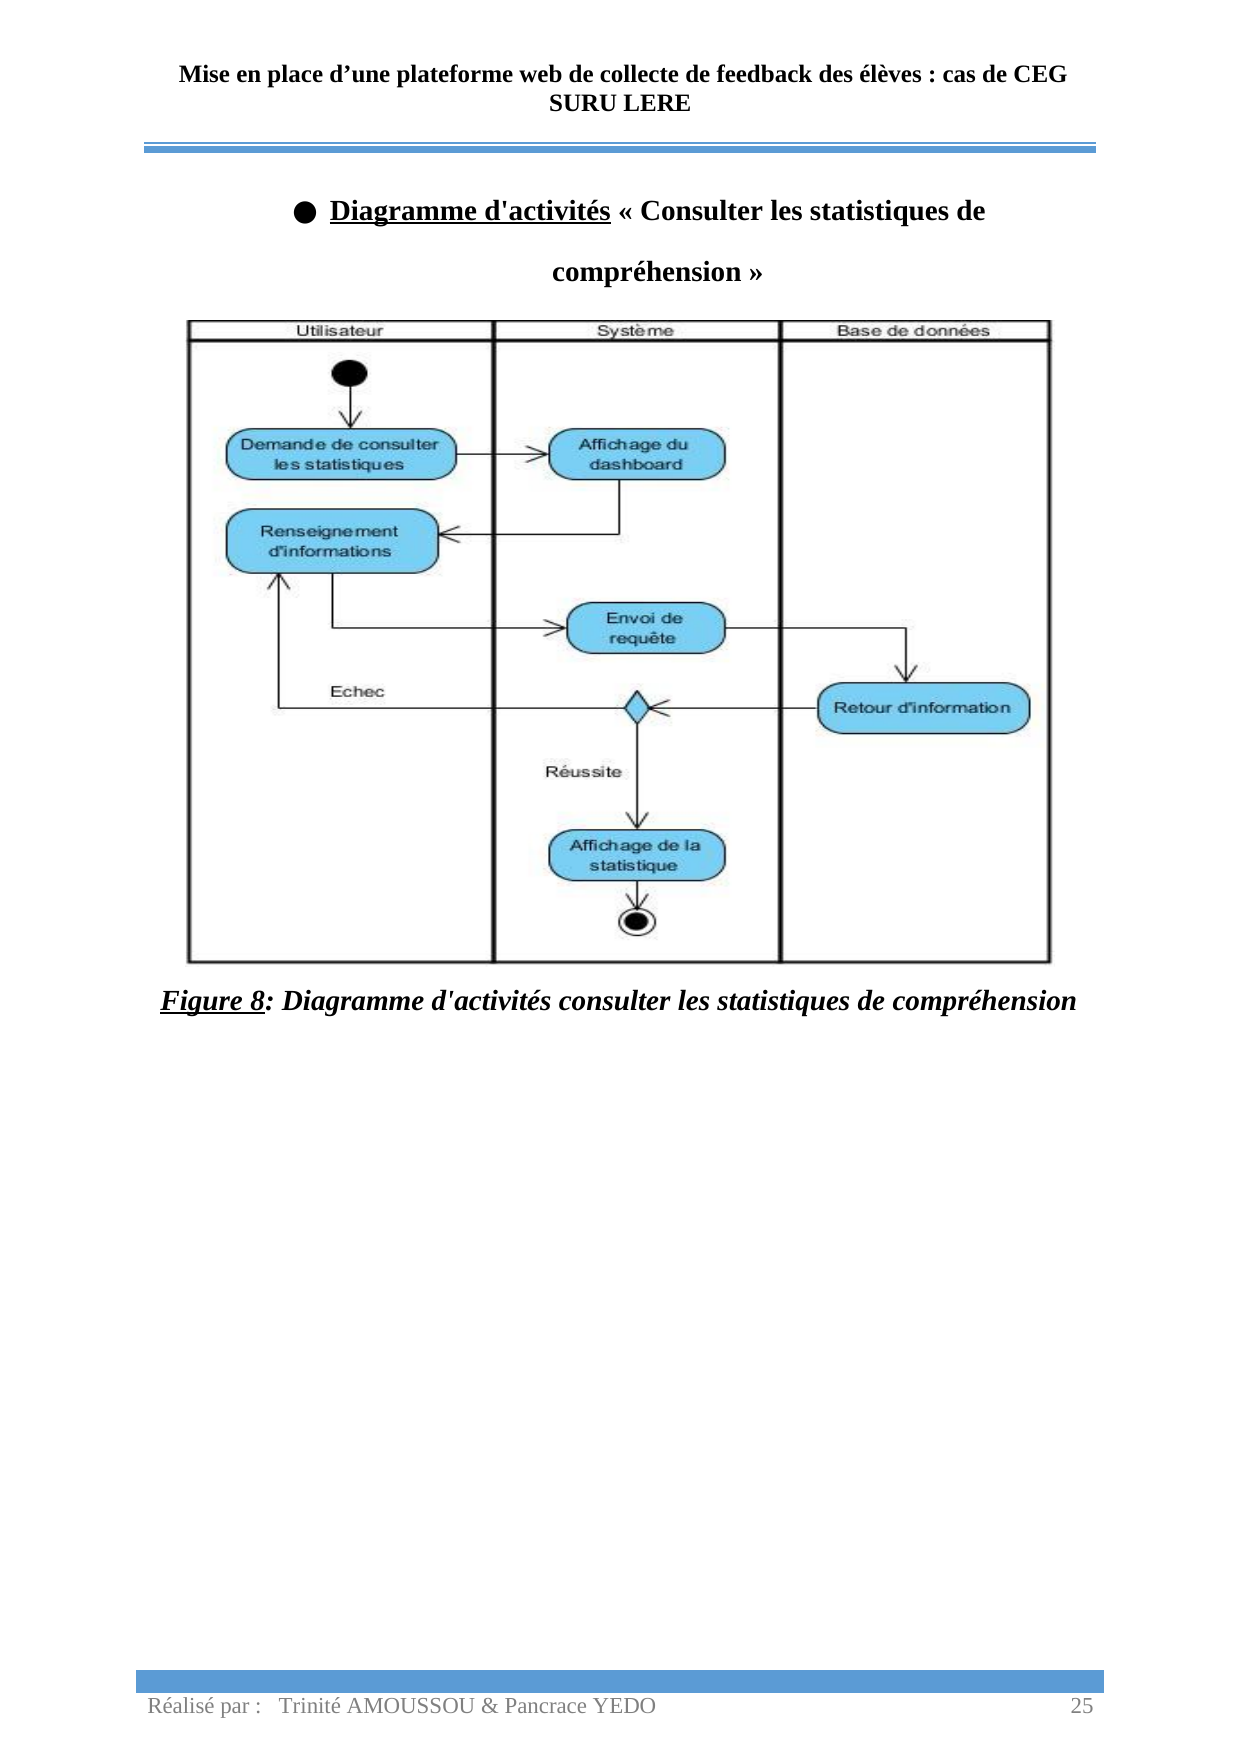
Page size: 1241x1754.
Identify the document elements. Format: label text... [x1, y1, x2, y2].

picture [185, 320, 1056, 967]
list Diagramme d'activités « Consulter les statistiques de compréhension » [185, 177, 1092, 287]
